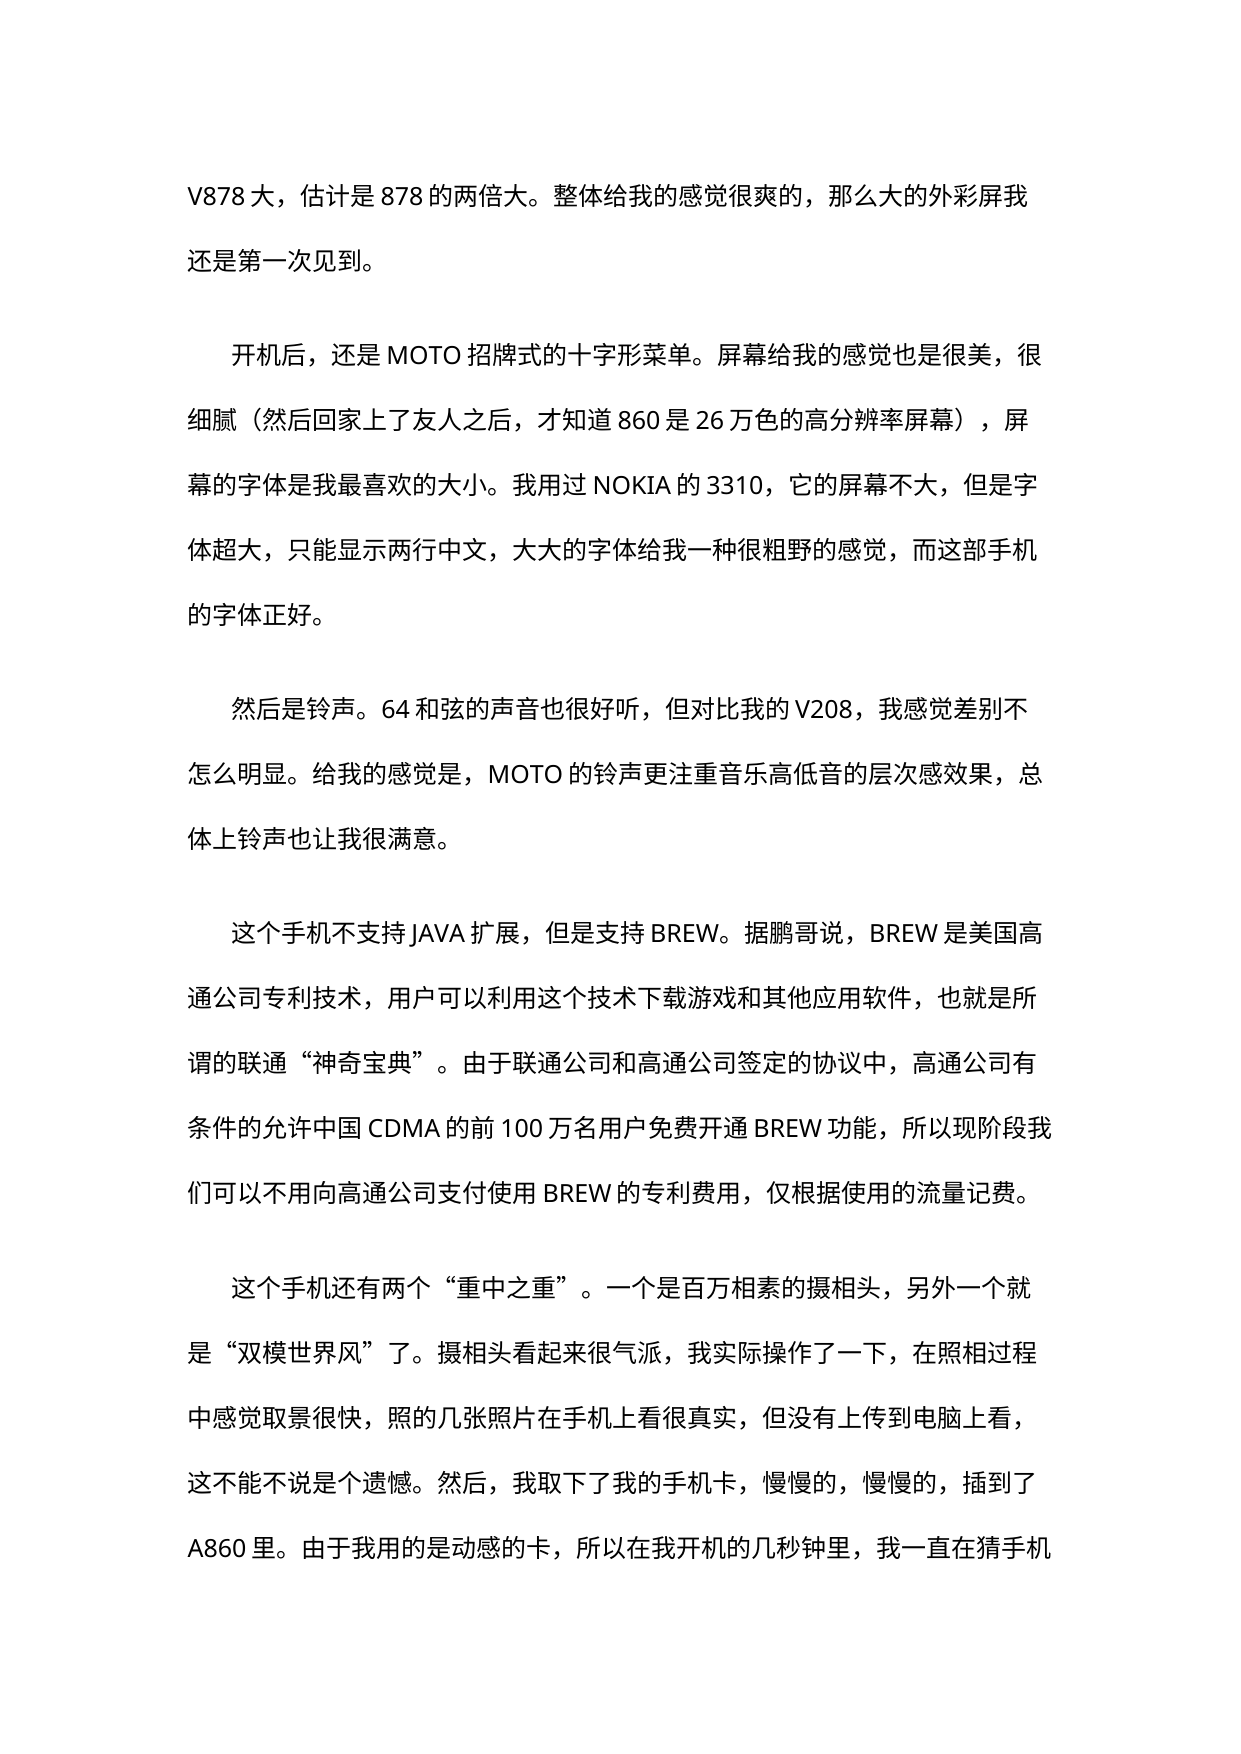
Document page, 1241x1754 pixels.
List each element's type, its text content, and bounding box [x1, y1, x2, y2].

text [187, 162, 1053, 292]
text 这个手机不支持JAVA扩展，但是支持BREW。据鹏哥说，BREW是美国高通公司专利技术，用户可以利用这个技术下载游戏和其他应用软件，也就是所谓的联通“神奇宝典”。由于联通公司和高通公司签定的协议中，高通公司有条件的允许中国CDMA的前100万名用户免费开通BREW功能，所以现阶段我们可以不用向高通公司支付使用BREW的专利费用，仅根据使用的流量记费。 [187, 899, 1053, 1224]
text 开机后，还是MOTO招牌式的十字形菜单。屏幕给我的感觉也是很美，很细腻（然后回家上了友人之后，才知道860是26万色的高分辨率屏幕），屏幕的字体是我最喜欢的大小。我用过NOKIA的3310，它的屏幕不大，但是字体超大，只能显示两行中文，大大的字体给我一种很粗野的感觉，而这部手机的字体正好。 [187, 321, 1053, 646]
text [187, 1254, 1053, 1579]
text 然后是铃声。64和弦的声音也很好听，但对比我的V208，我感觉差别不怎么明显。给我的感觉是，MOTO的铃声更注重音乐高低音的层次感效果，总体上铃声也让我很满意。 [187, 675, 1053, 870]
